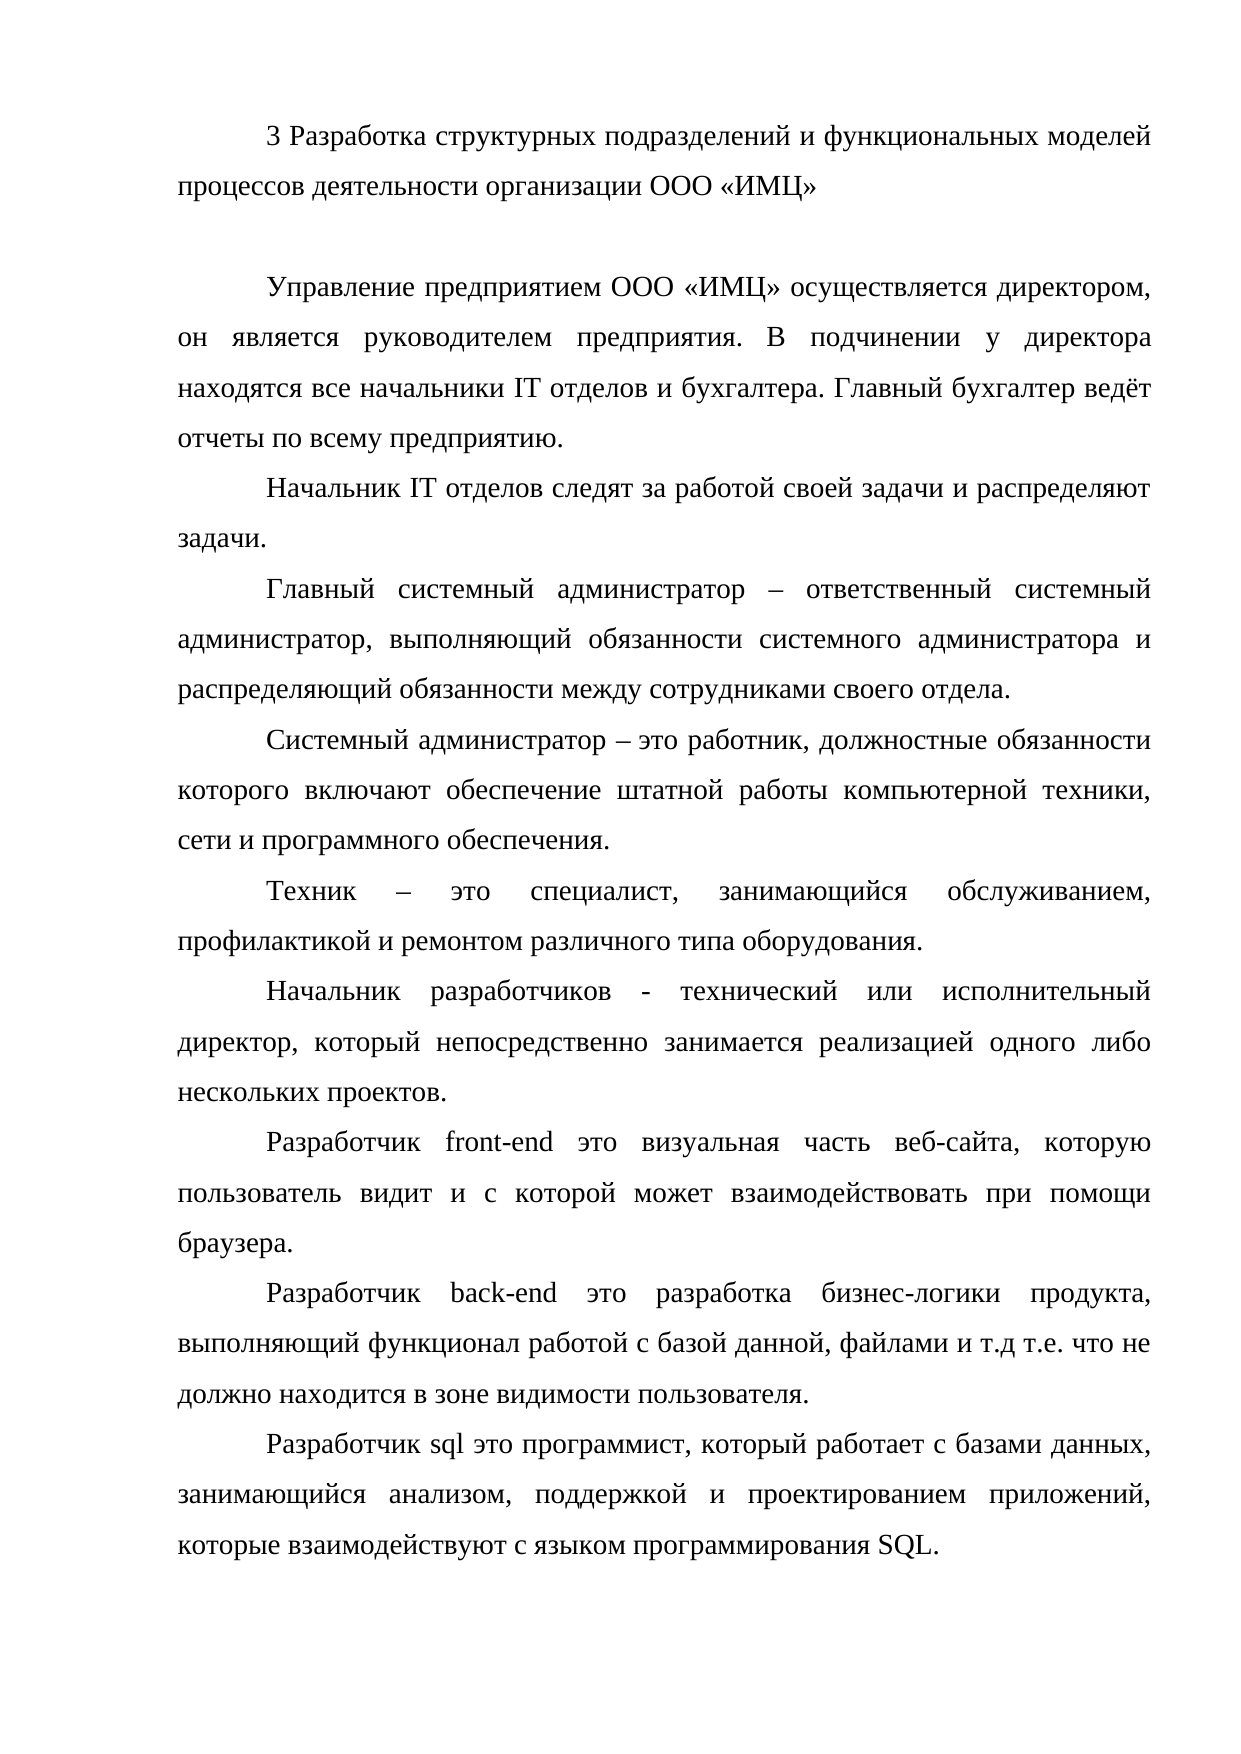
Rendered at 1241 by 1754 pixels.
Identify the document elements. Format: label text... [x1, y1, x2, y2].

list Техник – это специалист, занимающийся обслуживанием, профилактикой и ремонтом различного типа оборудования. [177, 873, 1152, 957]
list Управление предприятием ООО «ИМЦ» осуществляется директором, он является руководителем предприятия. В подчинении у директора находятся все начальники IT отделов и бухгалтера. Главный бухгалтер ведёт отчеты по всему предприятию. [177, 269, 1152, 453]
list 3 Разработка структурных подразделений и функциональных моделей процессов деятельности организации ООО «ИМЦ» [177, 118, 1152, 202]
list Системный администратор – это работник, должностные обязанности которого включают обеспечение штатной работы компьютерной техники, сети и программного обеспечения. [177, 722, 1152, 856]
list Разработчик sql это программист, который работает с базами данных, занимающийся анализом, поддержкой и проектированием приложений, которые взаимодействуют с языком программирования SQL. [177, 1426, 1152, 1560]
list Начальник разработчиков - технический или исполнительный директор, который непосредственно занимается реализацией одного либо нескольких проектов. [177, 973, 1152, 1108]
list Разработчик back-end это разработка бизнес-логики продукта, выполняющий функционал работой с базой данной, файлами и т.д т.е. что не должно находится в зоне видимости пользователя. [177, 1275, 1152, 1409]
list Начальник IT отделов следят за работой своей задачи и распределяют задачи. [177, 470, 1152, 554]
list Разработчик front-end это визуальная часть веб-сайта, которую пользователь видит и с которой может взаимодействовать при помощи браузера. [177, 1124, 1152, 1258]
list Главный системный администратор – ответственный системный администратор, выполняющий обязанности системного администратора и распределяющий обязанности между сотрудниками своего отдела. [177, 571, 1152, 705]
